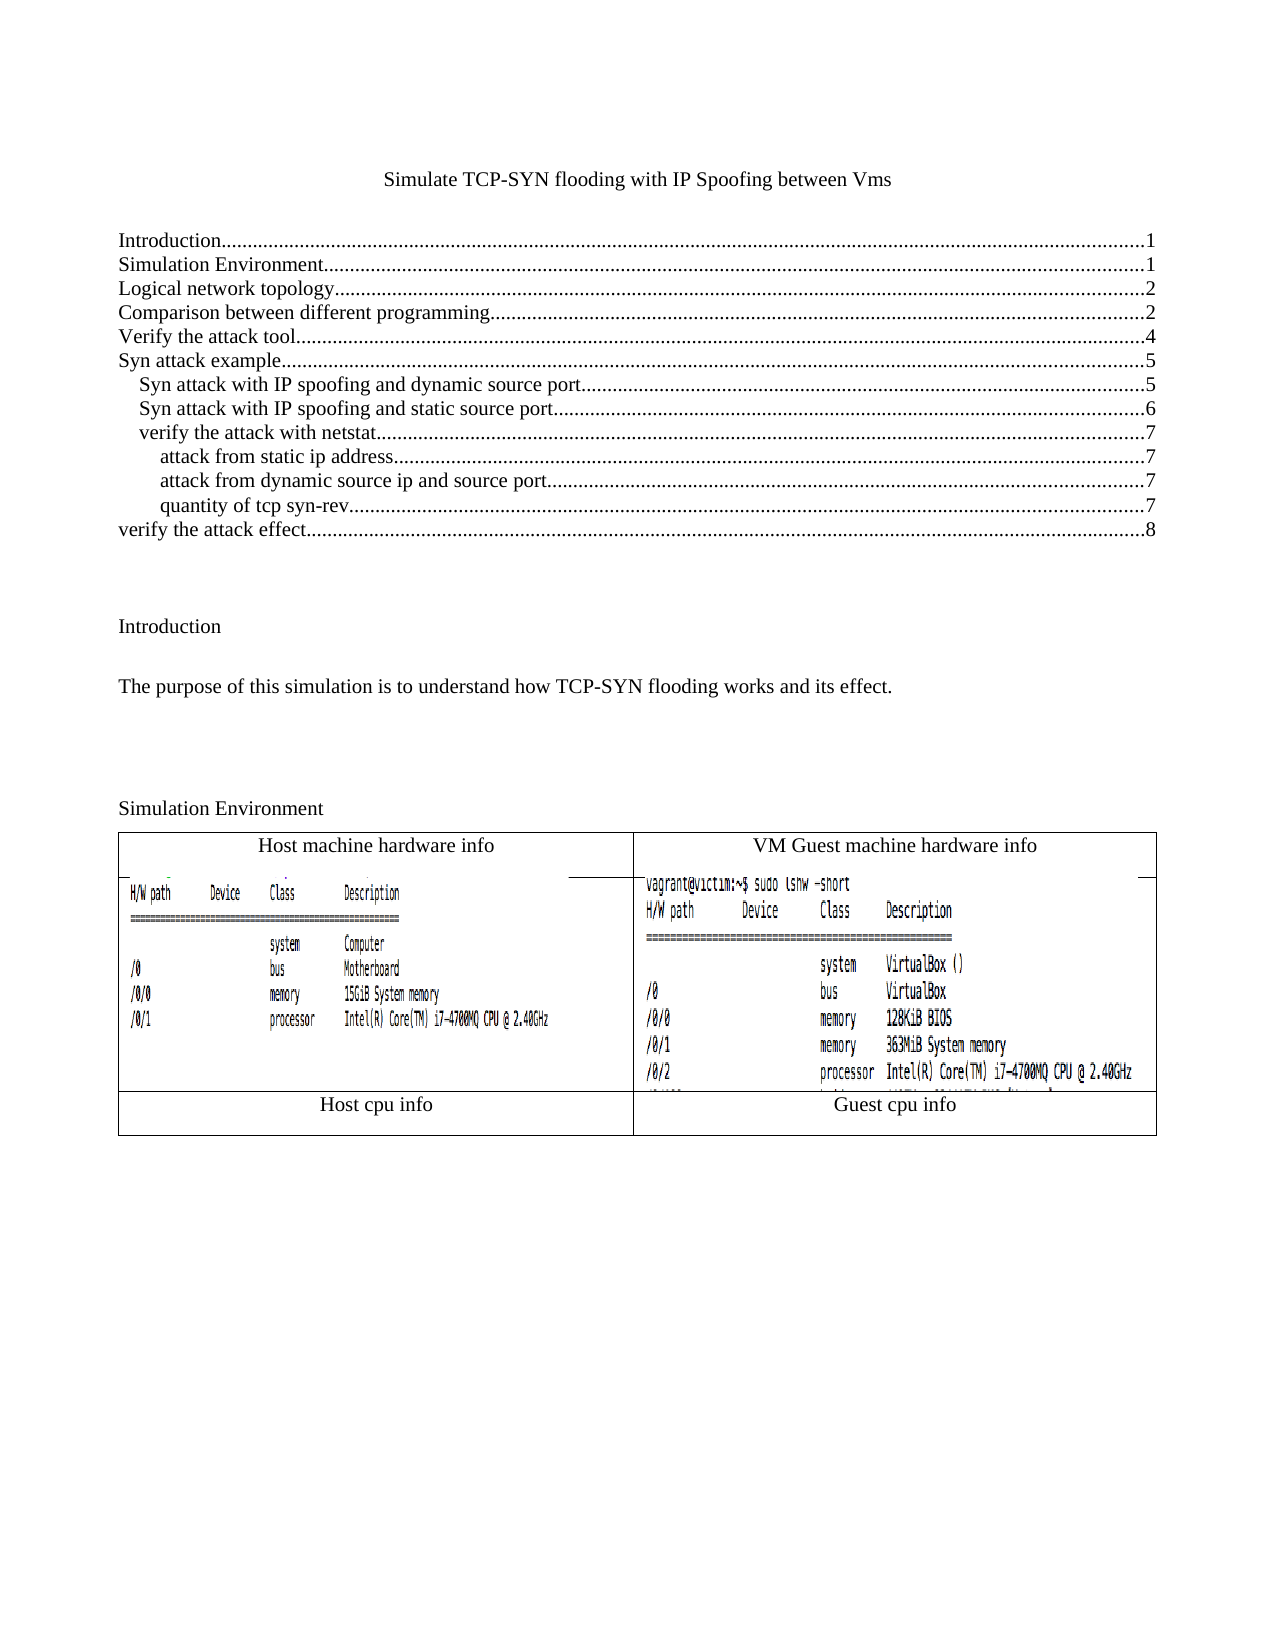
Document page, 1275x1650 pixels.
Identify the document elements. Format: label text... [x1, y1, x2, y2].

table_cell [119, 878, 633, 1091]
table_cell [1138, 878, 1156, 1091]
text Simulation Environment 1 [118, 252, 1157, 276]
text Comparison between different programming 2 [118, 300, 1157, 324]
text verify the attack effect 8 [118, 517, 1157, 541]
subtitle Simulation Environment [118, 796, 1157, 820]
table_header VM Guest machine hardware info [634, 833, 1156, 877]
table_cell Host cpu info [119, 1092, 633, 1135]
table_header Host machine hardware info [119, 833, 633, 877]
text verify the attack with netstat 7 [139, 420, 1157, 444]
picture [645, 877, 1138, 1091]
text Syn attack example 5 [118, 348, 1157, 372]
text Logical network topology 2 [118, 276, 1157, 300]
text attack from static ip address 7 [160, 444, 1157, 468]
text The purpose of this simulation is to understand how TCP-SYN flooding works and its effect. [118, 674, 1157, 698]
text quantity of tcp syn-rev 7 [160, 492, 1157, 517]
table_cell [634, 878, 645, 1091]
text Syn attack with IP spoofing and dynamic source port 5 [139, 372, 1157, 396]
text Syn attack with IP spoofing and static source port 6 [139, 396, 1157, 420]
title Simulate TCP-SYN flooding with IP Spoofing between Vms [118, 167, 1157, 191]
table_cell Guest cpu info [634, 1092, 1156, 1135]
picture [129, 877, 569, 1034]
text attack from dynamic source ip and source port 7 [160, 468, 1157, 492]
text Verify the attack tool 4 [118, 324, 1157, 348]
text Introduction 1 [118, 228, 1157, 252]
subtitle Introduction [118, 614, 1157, 638]
